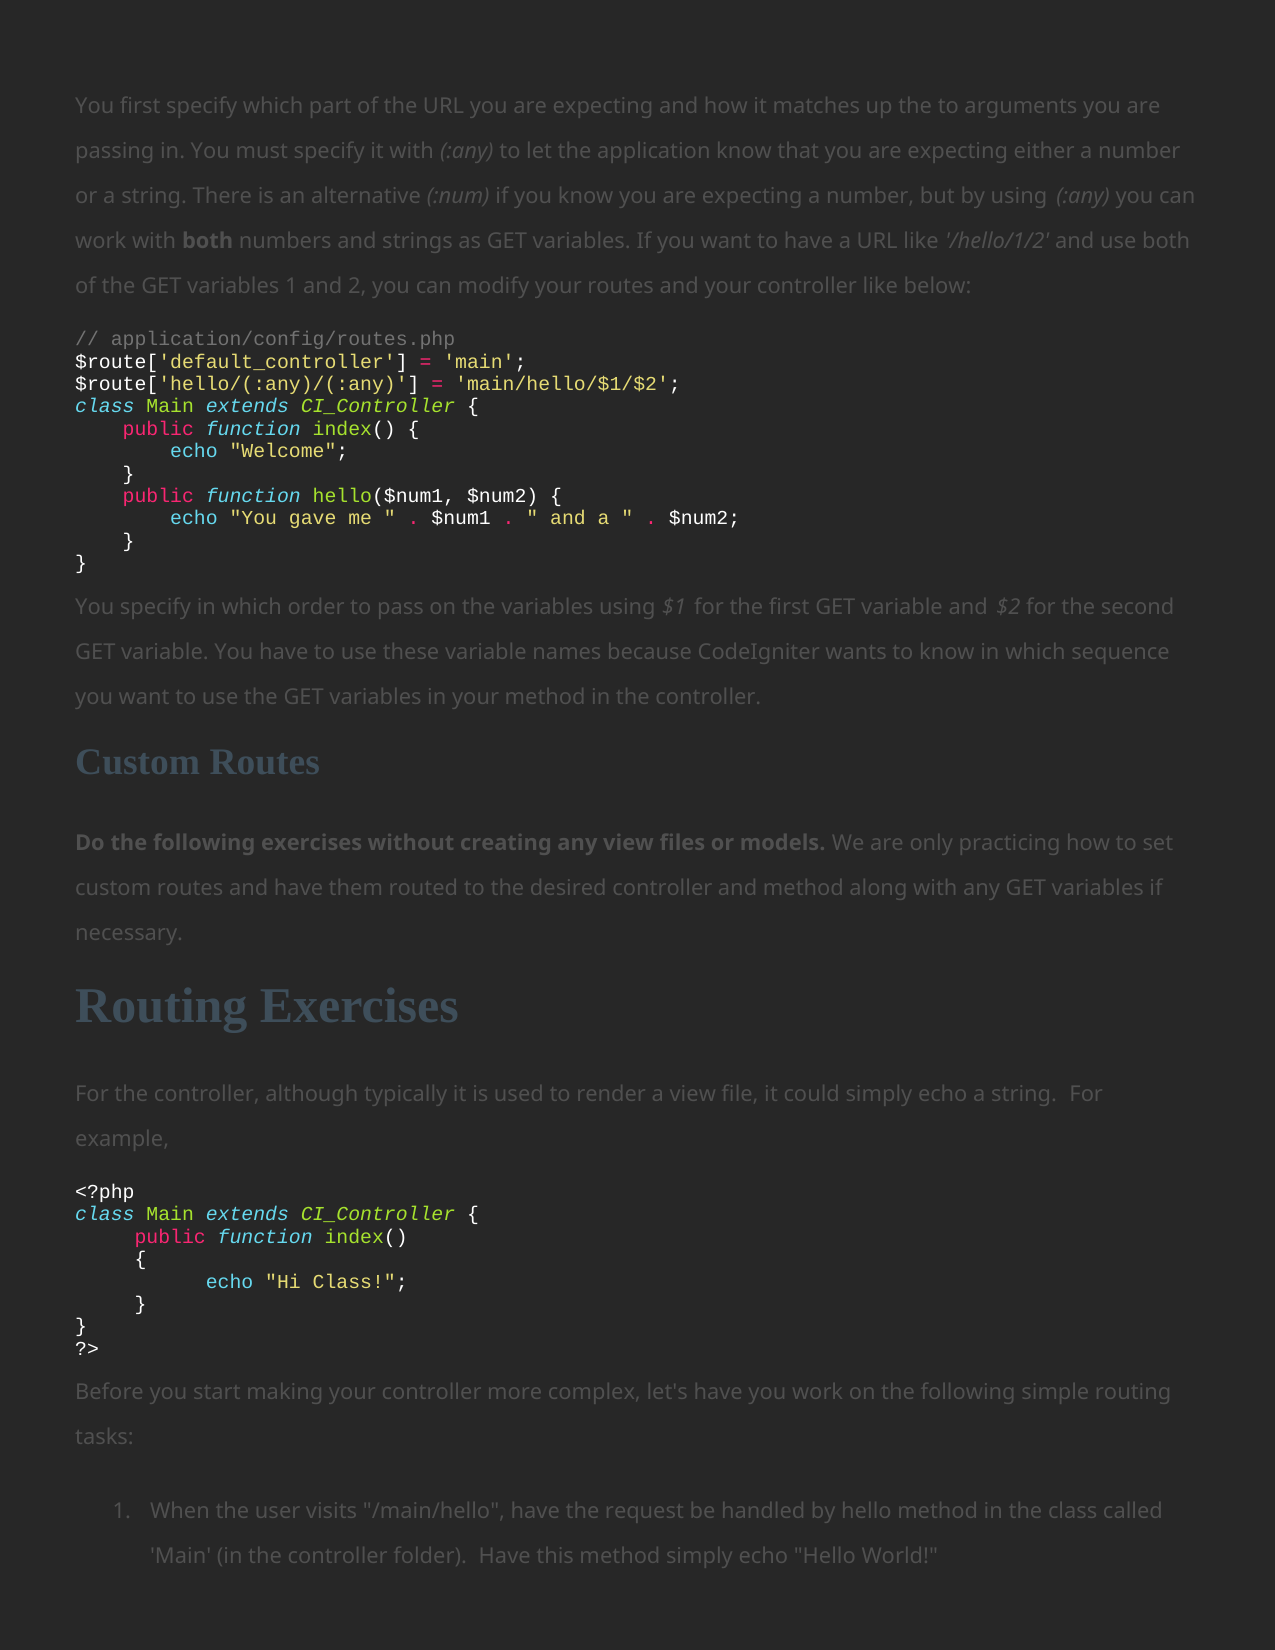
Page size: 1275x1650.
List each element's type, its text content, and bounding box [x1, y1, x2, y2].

text } [75, 1316, 1200, 1339]
text You first specify which part of the URL you are expecting and how it matches up the to arguments you are passing in. You must specify it with (:any) to let the application know that you are expecting either a number or a string. There is an alternative (:num) if you know you are expecting a number, but by using (:any) you can work with both numbers and strings as GET variables. If you want to have a URL like '/hello/1/2' and use both of the GET variables 1 and 2, you can modify your routes and your controller like below: [75, 75, 1200, 300]
text public function hello($num1, $num2) { [75, 486, 1200, 508]
text class Main extends CI_Controller { [75, 396, 1200, 419]
text echo "Welcome"; [75, 441, 1200, 463]
text public function index() [75, 1227, 1200, 1249]
text ?> [75, 1339, 1200, 1361]
text You specify in which order to pass on the variables using $1 for the first GET variable and $2 for the second GET variable. You have to use these variable names because CodeIgniter wants to know in which sequence you want to use the GET variables in your method in the controller. [75, 576, 1200, 711]
text For the controller, although typically it is used to render a view file, it could simply echo a string. For example, [75, 1063, 1200, 1153]
text } [75, 553, 1200, 576]
text class Main extends CI_Controller { [75, 1204, 1200, 1227]
text echo "Hi Class!"; [75, 1272, 1200, 1294]
text $route['hello/(:any)/(:any)'] = 'main/hello/$1/$2'; [75, 374, 1200, 396]
text <?php [75, 1182, 1200, 1204]
text echo "You gave me " . $num1 . " and a " . $num2; [75, 508, 1200, 531]
list When the user visits "/main/hello", have the request be handled by hello method in the class called 'Main' (in the controller folder). Have this method simply echo "Hello World!" [112, 1480, 1200, 1570]
subtitle Custom Routes [75, 740, 1200, 783]
text } [75, 531, 1200, 553]
text public function index() { [75, 419, 1200, 441]
text } [75, 463, 1200, 486]
text { [75, 1249, 1200, 1272]
text Before you start making your controller more complex, let's have you work on the following simple routing tasks: [75, 1361, 1200, 1451]
text Routing Exercises [75, 976, 1200, 1034]
text Do the following exercises without creating any view files or models. We are only practicing how to set custom routes and have them routed to the desired controller and method along with any GET variables if necessary. [75, 812, 1200, 947]
text } [75, 1294, 1200, 1316]
text $route['default_controller'] = 'main'; [75, 352, 1200, 374]
text // application/config/routes.php [75, 329, 1200, 352]
